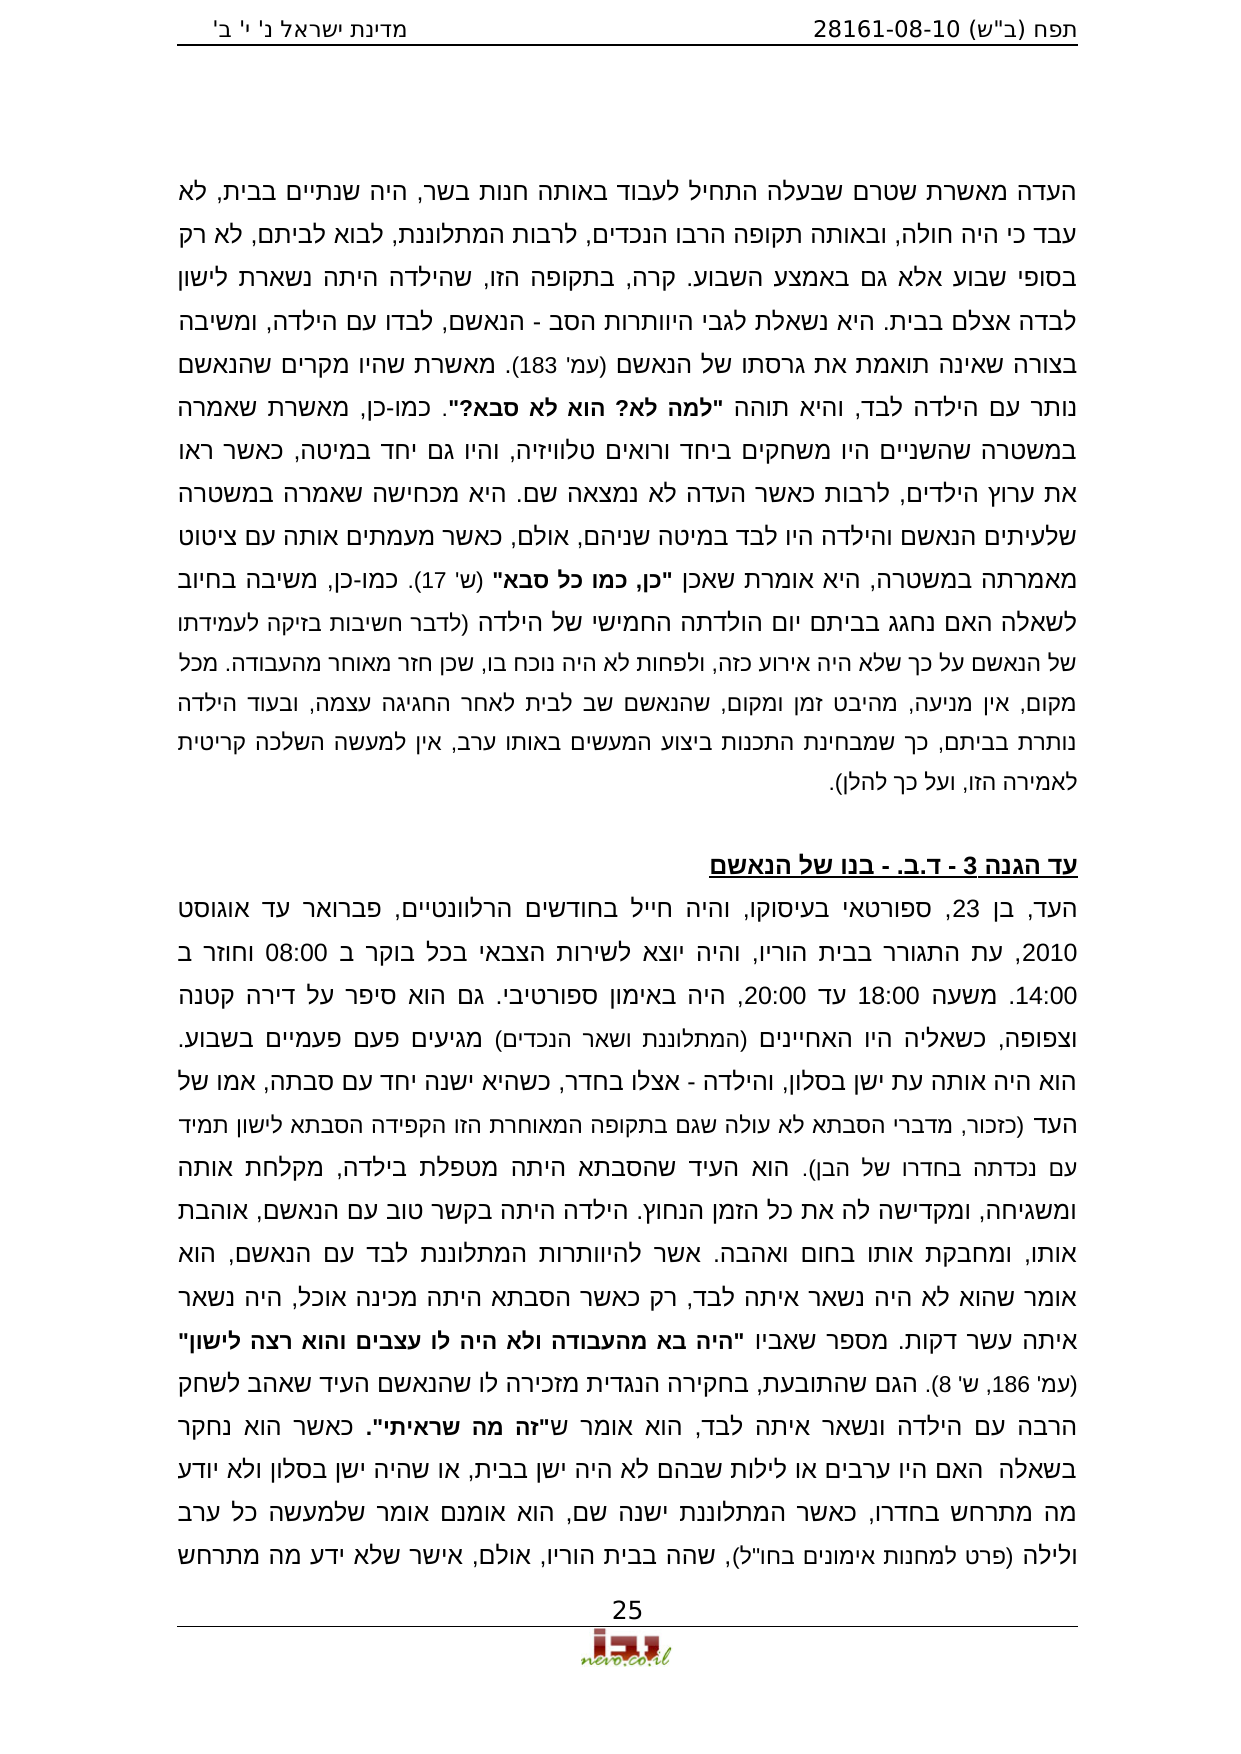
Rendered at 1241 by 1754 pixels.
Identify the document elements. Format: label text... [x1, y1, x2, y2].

text העדה מאשרת שטרם שבעלה התחיל לעבוד באותה חנות בשר, היה שנתיים בבית, לא עבד כי היה חולה, ובאותה תקופה הרבו הנכדים, לרבות המתלוננת, לבוא לביתם, לא רק בסופי שבוע אלא גם באמצע השבוע. קרה, בתקופה הזו, שהילדה היתה נשארת לישון לבדה אצלם בבית. היא נשאלת לגבי היוותרות הסב - הנאשם, לבדו עם הילדה, ומשיבה בצורה שאינה תואמת את גרסתו של הנאשם (עמ' 183). מאשרת שהיו מקרים שהנאשם נותר עם הילדה לבד, והיא תוהה "למה לא? הוא לא סבא?". כמו-כן, מאשרת שאמרה במשטרה שהשניים היו משחקים ביחד ורואים טלוויזיה, והיו גם יחד במיטה, כאשר ראו את ערוץ הילדים, לרבות כאשר העדה לא נמצאה שם. היא מכחישה שאמרה במשטרה שלעיתים הנאשם והילדה היו לבד במיטה שניהם, אולם, כאשר מעמתים אותה עם ציטוט מאמרתה במשטרה, היא אומרת שאכן "כן, כמו כל סבא" (ש' 17). כמו-כן, משיבה בחיוב לשאלה האם נחגג בביתם יום הולדתה החמישי של הילדה (לדבר חשיבות בזיקה לעמידתו של הנאשם על כך שלא היה אירוע כזה, ולפחות לא היה נוכח בו, שכן חזר מאוחר מהעבודה. מכל מקום, אין מניעה, מהיבט זמן ומקום, שהנאשם שב לבית לאחר החגיגה עצמה, ובעוד הילדה נותרת בביתם, כך שמבחינת התכנות ביצוע המעשים באותו ערב, אין למעשה השלכה קריטית לאמירה הזו, ועל כך להלן). [177, 177, 1078, 795]
picture [581, 1628, 673, 1667]
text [177, 894, 1078, 1570]
text עד הגנה 3 - ד.ב. - בנו של הנאשם [177, 851, 1078, 880]
